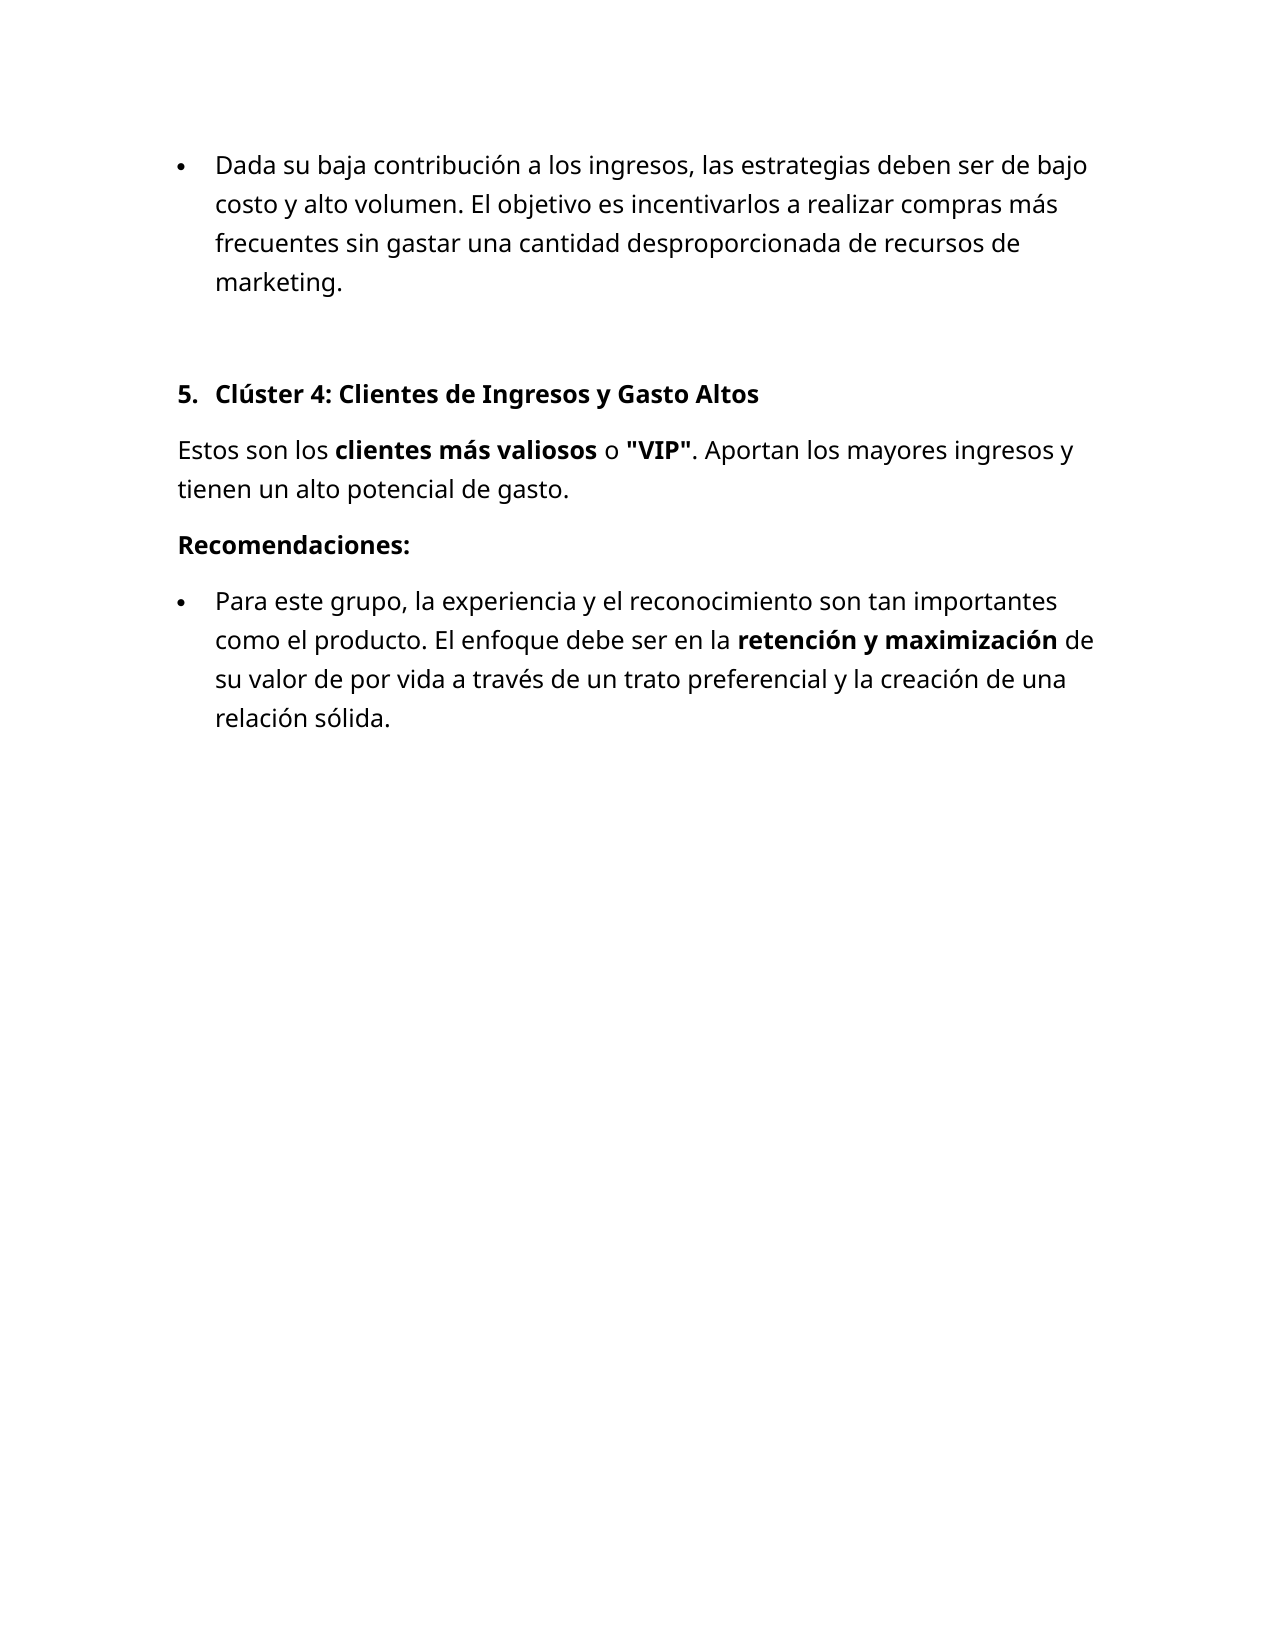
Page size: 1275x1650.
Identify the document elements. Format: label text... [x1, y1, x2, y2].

text Estos son los clientes más valiosos o "VIP". Aportan los mayores ingresos y tienen un alto potencial de gasto. [177, 433, 1098, 506]
list Clúster 4: Clientes de Ingresos y Gasto Altos [177, 377, 1098, 411]
list Para este grupo, la experiencia y el reconocimiento son tan importantes como el producto. El enfoque debe ser en la retención y maximización de su valor de por vida a través de un trato preferencial y la creación de una relación sólida. [177, 583, 1098, 735]
text Recomendaciones: [177, 528, 1098, 562]
list Dada su baja contribución a los ingresos, las estrategias deben ser de bajo costo y alto volumen. El objetivo es incentivarlos a realizar compras más frecuentes sin gastar una cantidad desproporcionada de recursos de marketing. [177, 148, 1098, 299]
